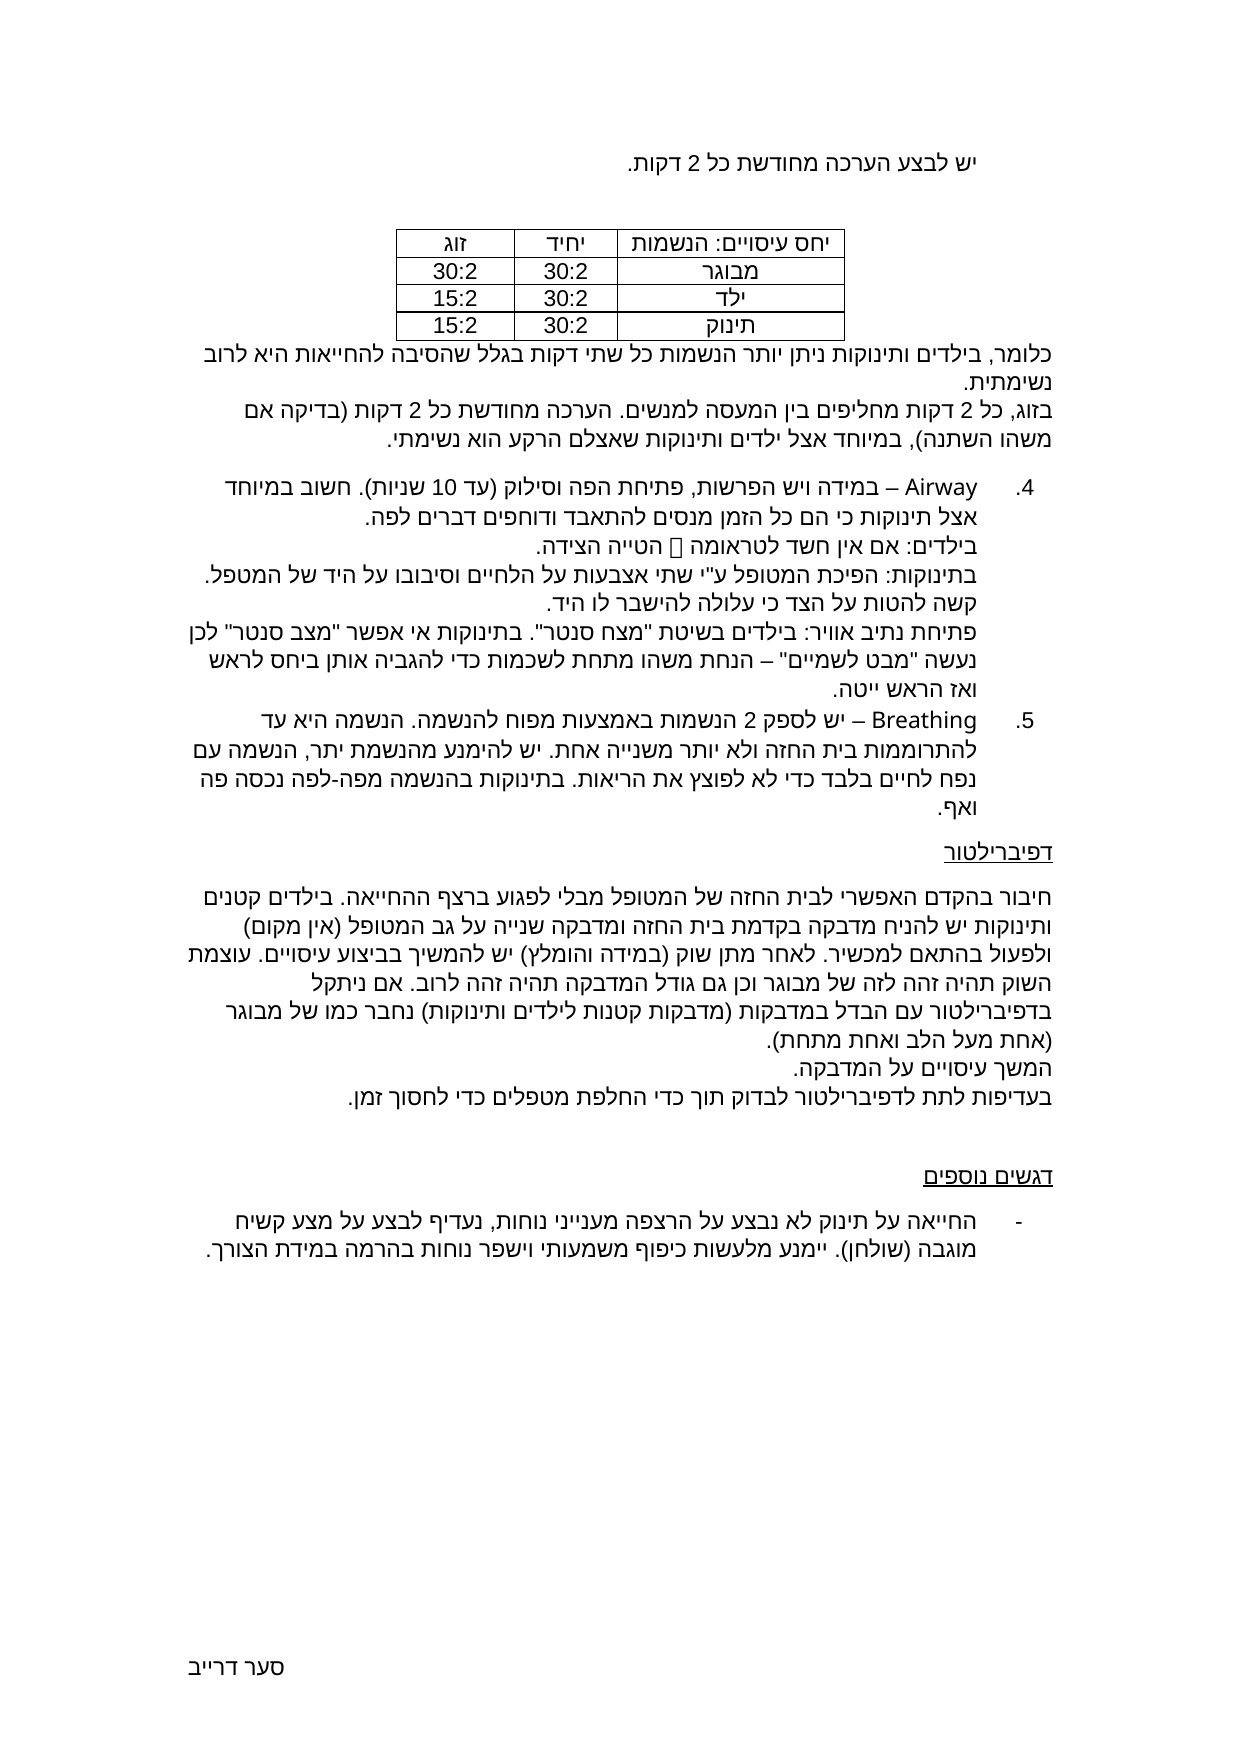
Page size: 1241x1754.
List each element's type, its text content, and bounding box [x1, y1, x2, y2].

table_cell 30:2 [515, 285, 617, 311]
text דגשים נוספים [187, 1163, 1053, 1189]
table_header זוג [397, 230, 514, 257]
list החייאה על תינוק לא נבצע על הרצפה מענייני נוחות, נעדיף לבצע על מצע קשיח מוגבה (שולחן). יימנע מלעשות כיפוף משמעותי וישפר נוחות בהרמה במידת הצורך. [187, 1208, 1015, 1263]
table_cell 30:2 [515, 258, 617, 284]
table_header יחס עיסויים: הנשמות [618, 230, 844, 257]
table_cell מבוגר [618, 258, 844, 284]
table_cell תינוק [618, 313, 844, 339]
list Breathing – יש לספק 2 הנשמות באמצעות מפוח להנשמה. הנשמה היא עד להתרוממות בית החזה ולא יותר משנייה אחת. יש להימנע מהנשמת יתר, הנשמה עם נפח לחיים בלבד כדי לא לפוצץ את הריאות. בתינוקות בהנשמה מפה-לפה נכסה פה ואף. [187, 704, 1015, 821]
text חיבור בהקדם האפשרי לבית החזה של המטופל מבלי לפגוע ברצף ההחייאה. בילדים קטנים ותינוקות יש להניח מדבקה בקדמת בית החזה ומדבקה שנייה על גב המטופל (אין מקום) ולפעול בהתאם למכשיר. לאחר מתן שוק (במידה והומלץ) יש להמשיך בביצוע עיסויים. עוצמת השוק תהיה זהה לזה של מבוגר וכן גם גודל המדבקה תהיה זהה לרוב. אם ניתקל בדפיברילטור עם הבדל במדבקות (מדבקות קטנות לילדים ותינוקות) נחבר כמו של מבוגר (אחת מעל הלב ואחת מתחת). המשך עיסויים על המדבקה. בעדיפות לתת לדפיברילטור לבדוק תוך כדי החלפת מטפלים כדי לחסוך זמן. [187, 884, 1053, 1143]
table_cell ילד [618, 285, 844, 311]
list Airway – במידה ויש הפרשות, פתיחת הפה וסילוק (עד 10 שניות). חשוב במיוחד אצל תינוקות כי הם כל הזמן מנסים להתאבד ודוחפים דברים לפה. בילדים: אם אין חשד לטראומה הטייה הצידה. בתינוקות: הפיכת המטופל ע"י שתי אצבעות על הלחיים וסיבובו על היד של המטפל. קשה להטות על הצד כי עלולה להישבר לו היד. פתיחת נתיב אוויר: בילדים בשיטת "מצח סנטר". בתינוקות אי אפשר "מצב סנטר" לכן נעשה "מבט לשמיים" – הנחת משהו מתחת לשכמות כדי להגביה אותן ביחס לראש ואז הראש ייטה. [187, 471, 1015, 702]
text כלומר, בילדים ותינוקות ניתן יותר הנשמות כל שתי דקות בגלל שהסיבה להחייאות היא לרוב נשימתית. בזוג, כל 2 דקות מחליפים בין המעסה למנשים. הערכה מחודשת כל 2 דקות (בדיקה אם משהו השתנה), במיוחד אצל ילדים ותינוקות שאצלם הרקע הוא נשימתי. [187, 341, 1053, 452]
table_header יחיד [515, 230, 617, 257]
table_cell 30:2 [515, 313, 617, 339]
table_cell 15:2 [397, 285, 514, 311]
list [187, 150, 1015, 210]
table_cell 30:2 [397, 258, 514, 284]
table_cell 15:2 [397, 313, 514, 339]
text דפיברילטור [187, 839, 1053, 866]
